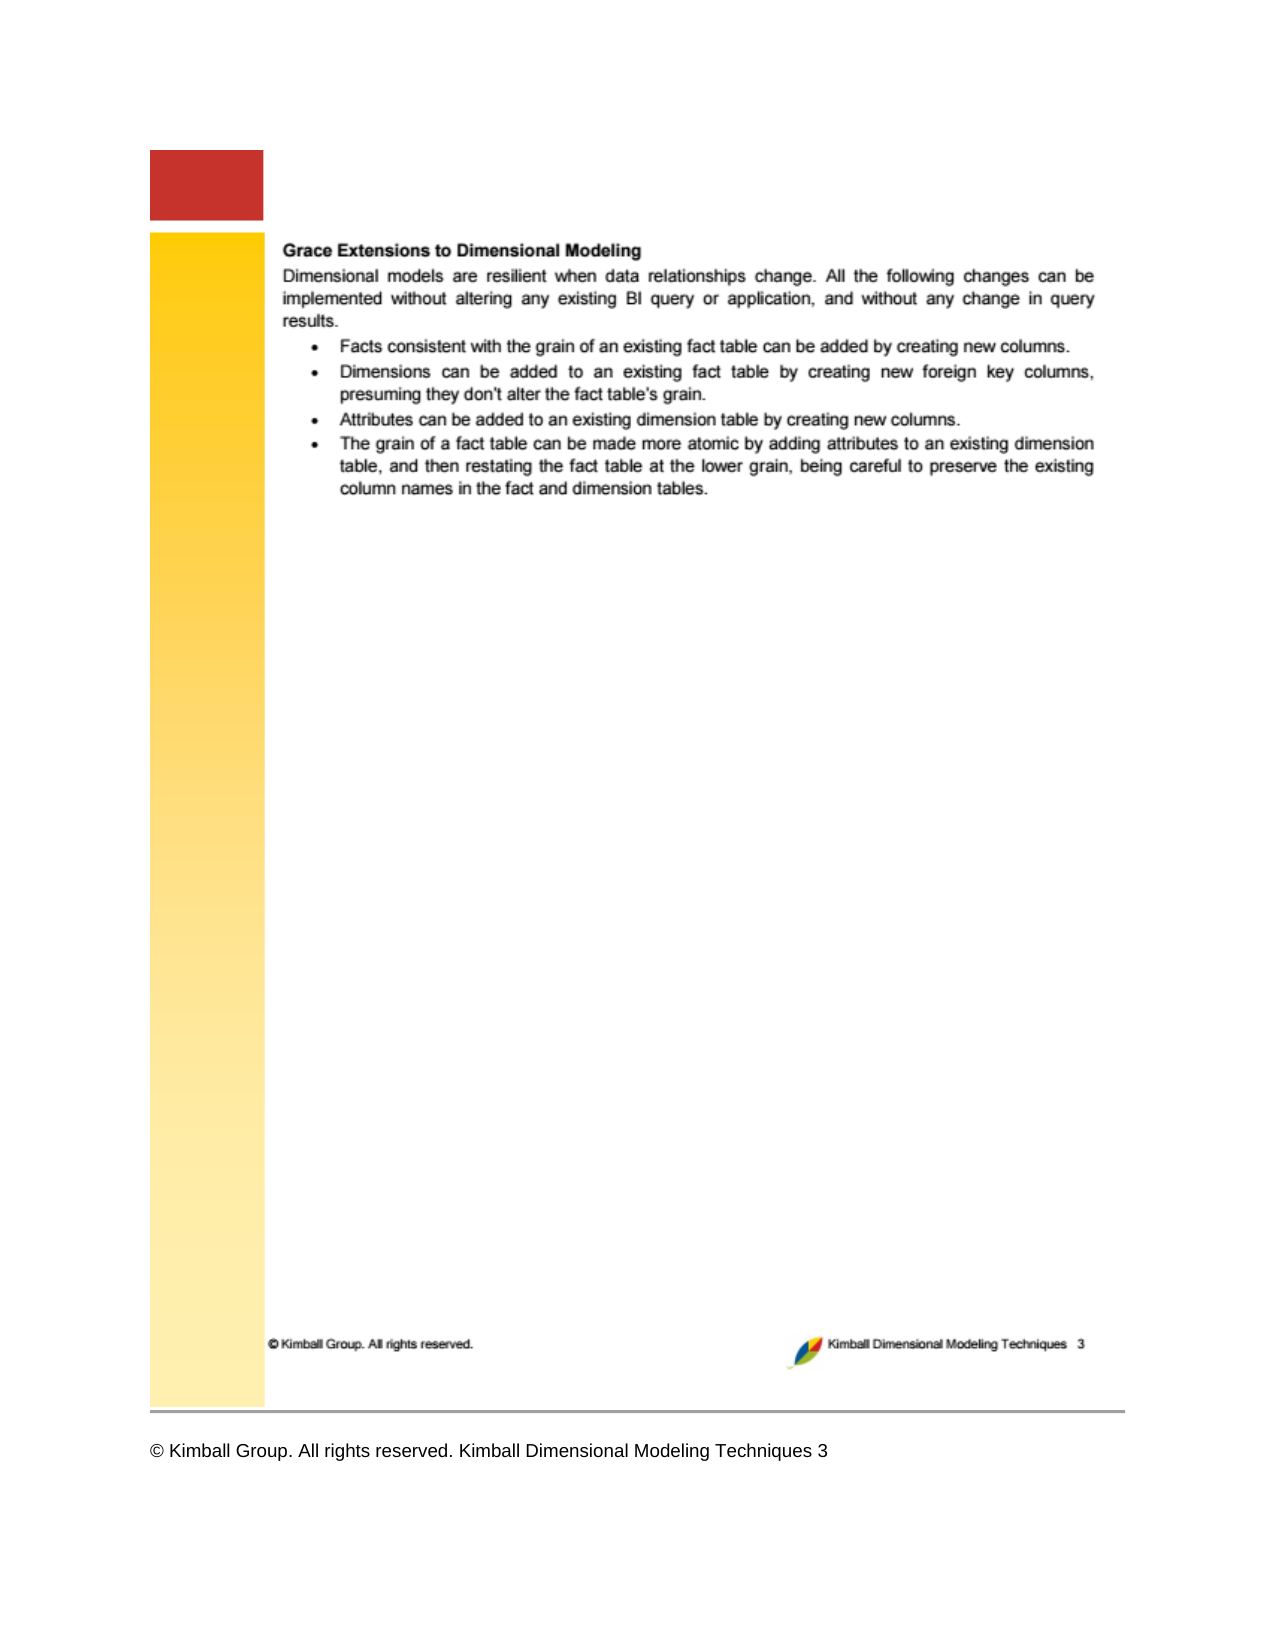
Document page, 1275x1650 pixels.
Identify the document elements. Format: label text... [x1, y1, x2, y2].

text © Kimball Group. All rights reserved. Kimball Dimensional Modeling Techniques 3 [150, 1440, 1125, 1462]
picture [150, 150, 1121, 1407]
